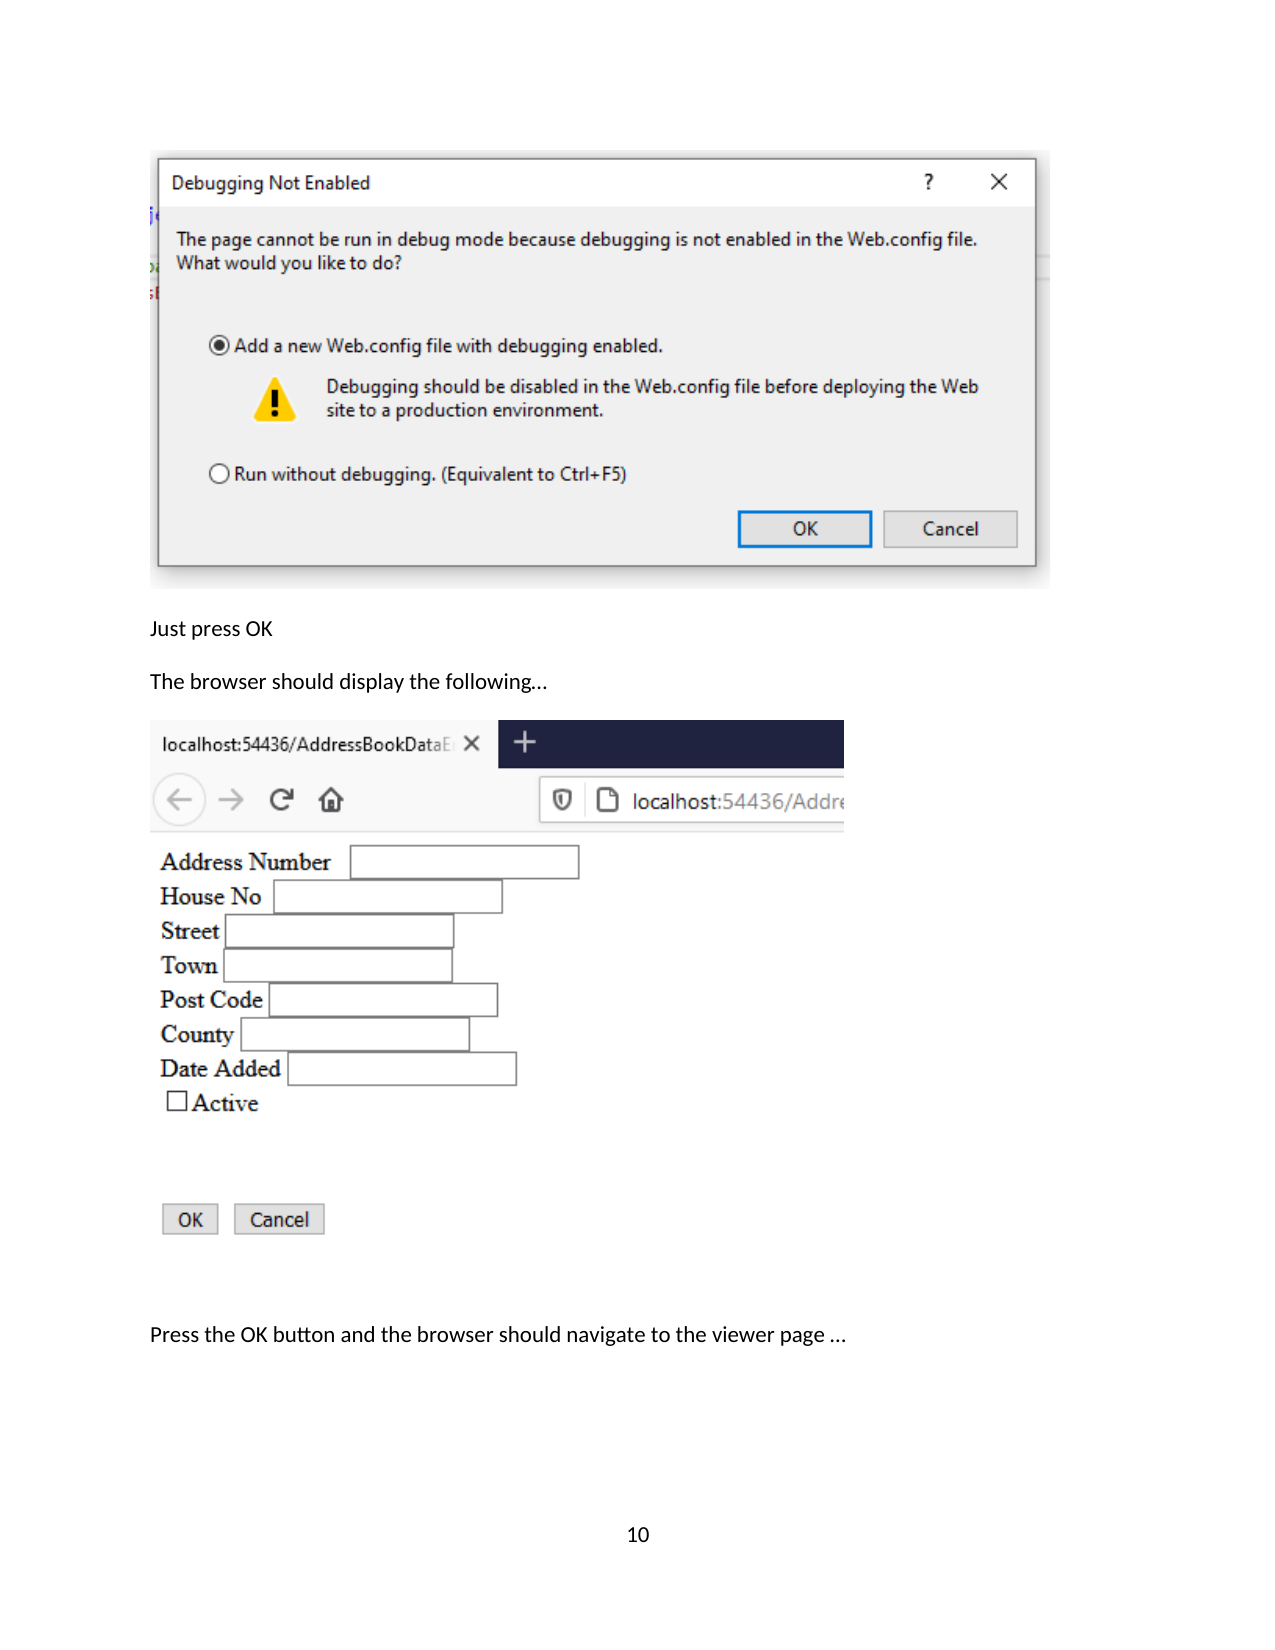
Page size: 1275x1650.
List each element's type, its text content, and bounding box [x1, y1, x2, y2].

text The browser should display the following… [150, 667, 1125, 695]
text Just press OK [150, 614, 1125, 642]
text Press the OK button and the browser should navigate to the viewer page … [150, 1320, 1125, 1348]
picture [150, 720, 844, 1296]
picture [150, 150, 1050, 589]
